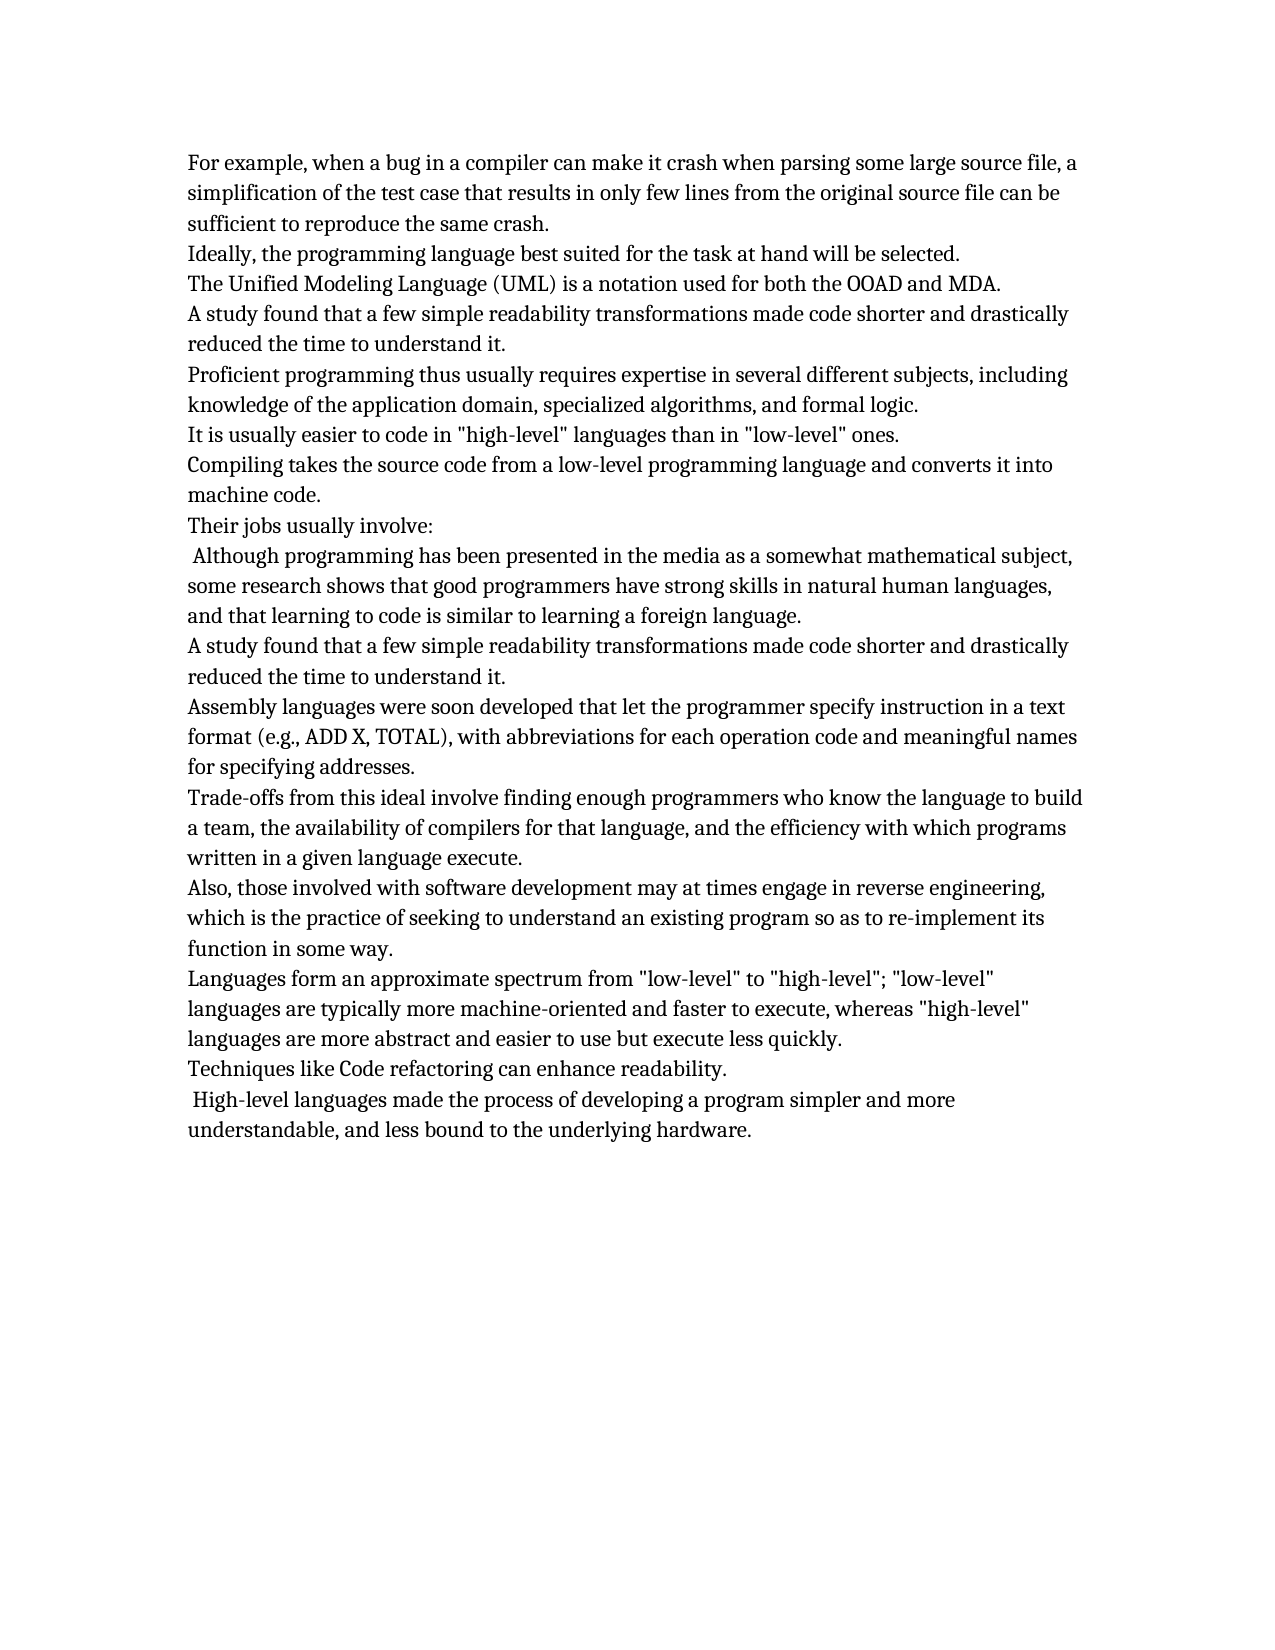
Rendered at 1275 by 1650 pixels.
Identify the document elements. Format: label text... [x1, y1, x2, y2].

text For example, when a bug in a compiler can make it crash when parsing some large source file, a simplification of the test case that results in only few lines from the original source file can be sufficient to reproduce the same crash. Ideally, the programming language best suited for the task at hand will be selected. The Unified Modeling Language (UML) is a notation used for both the OOAD and MDA. A study found that a few simple readability transformations made code shorter and drastically reduced the time to understand it. Proficient programming thus usually requires expertise in several different subjects, including knowledge of the application domain, specialized algorithms, and formal logic. It is usually easier to code in "high-level" languages than in "low-level" ones. Compiling takes the source code from a low-level programming language and converts it into machine code. Their jobs usually involve: Although programming has been presented in the media as a somewhat mathematical subject, some research shows that good programmers have strong skills in natural human languages, and that learning to code is similar to learning a foreign language. A study found that a few simple readability transformations made code shorter and drastically reduced the time to understand it. Assembly languages were soon developed that let the programmer specify instruction in a text format (e.g., ADD X, TOTAL), with abbreviations for each operation code and meaningful names for specifying addresses. Trade-offs from this ideal involve finding enough programmers who know the language to build a team, the availability of compilers for that language, and the efficiency with which programs written in a given language execute. Also, those involved with software development may at times engage in reverse engineering, which is the practice of seeking to understand an existing program so as to re-implement its function in some way. Languages form an approximate spectrum from "low-level" to "high-level"; "low-level" languages are typically more machine-oriented and faster to execute, whereas "high-level" languages are more abstract and easier to use but execute less quickly. Techniques like Code refactoring can enhance readability. High-level languages made the process of developing a program simpler and more understandable, and less bound to the underlying hardware. [187, 150, 1087, 1143]
